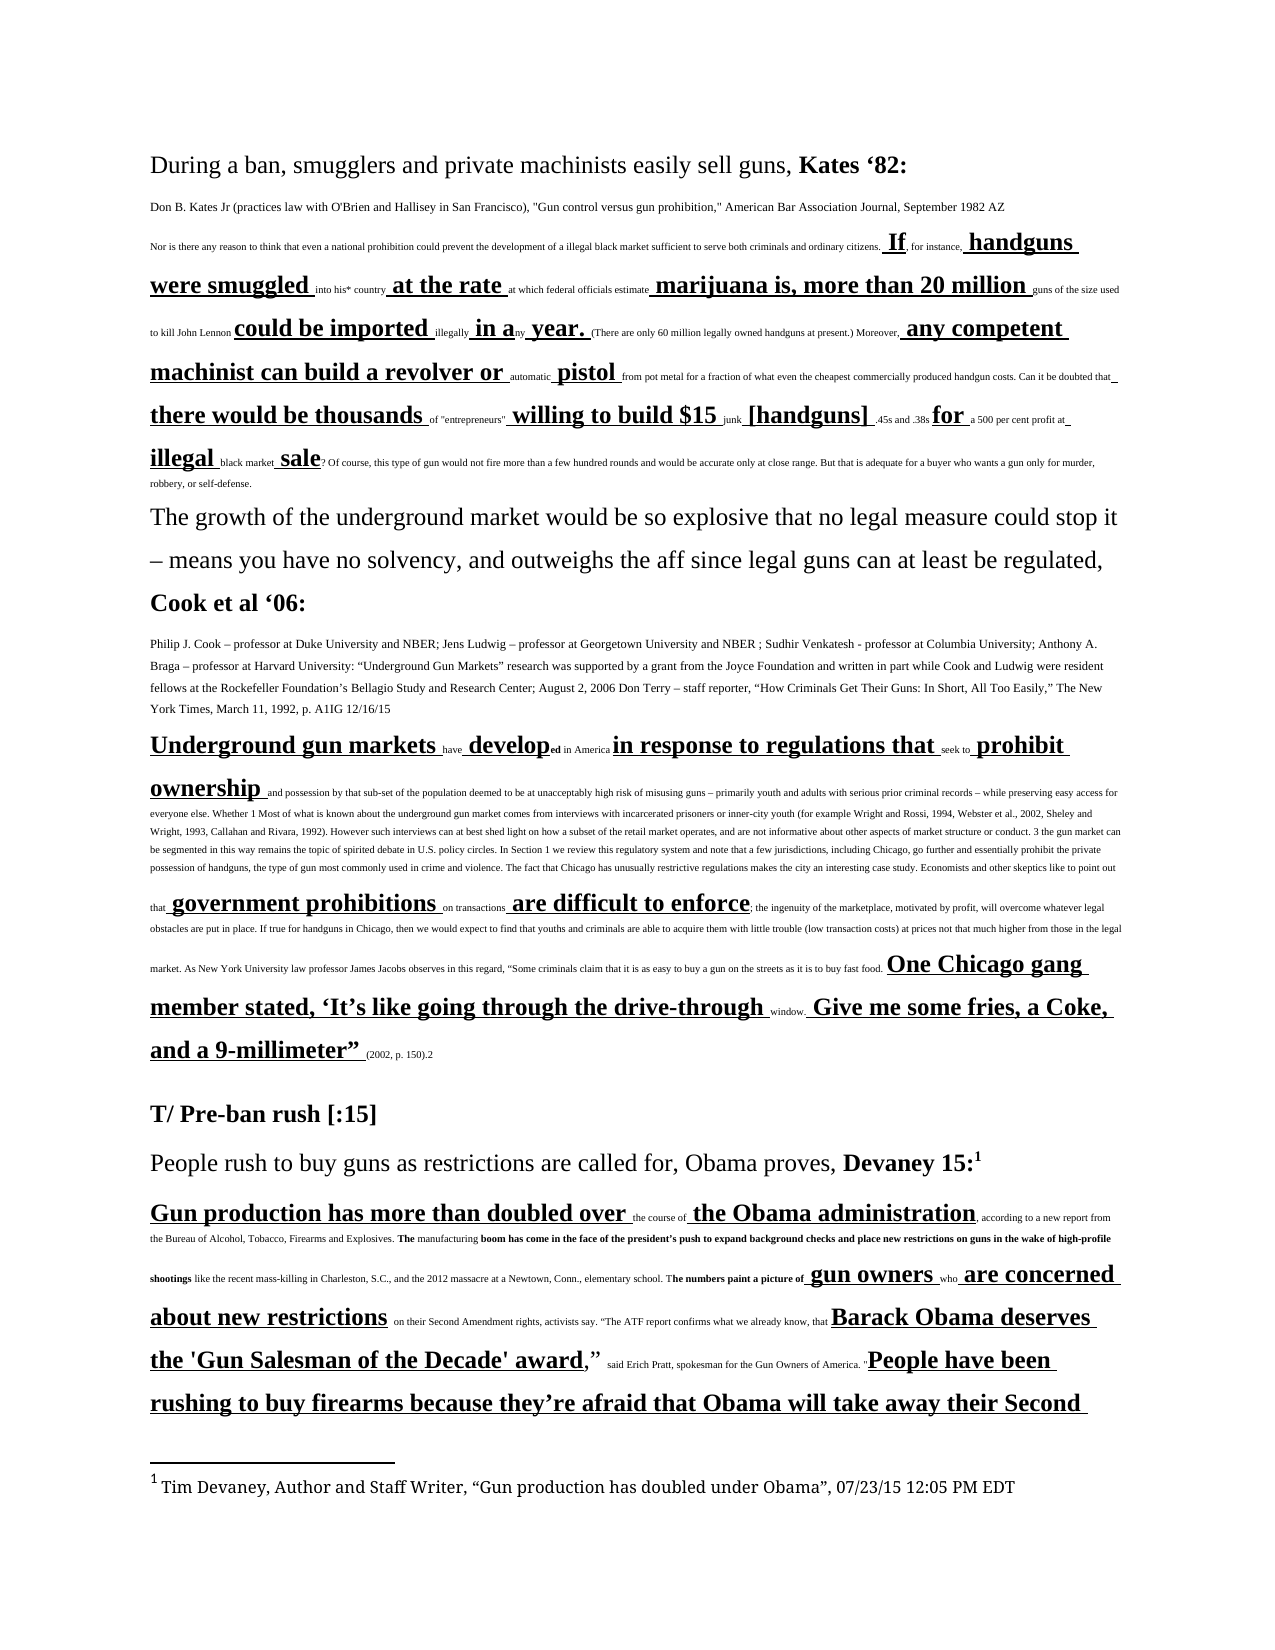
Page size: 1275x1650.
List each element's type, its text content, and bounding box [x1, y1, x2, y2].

text During a ban, smugglers and private machinists easily sell guns, Kates ‘82: [150, 150, 1125, 179]
text Don B. Kates Jr (practices law with O'Brien and Hallisey in San Francisco), "Gun control versus gun prohibition," American Bar Association Journal, September 1982 AZ [150, 199, 1125, 214]
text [150, 1198, 1125, 1417]
text The growth of the underground market would be so explosive that no legal measure could stop it – means you have no solvency, and outweighs the aff since legal guns can at least be regulated, Cook et al ‘06: [150, 502, 1125, 617]
text People rush to buy guns as restrictions are called for, Obama proves, Devaney 15: [150, 1148, 1125, 1177]
text Philip J. Cook – professor at Duke University and NBER; Jens Ludwig – professor at Georgetown University and NBER ; Sudhir Venkatesh - professor at Columbia University; Anthony A. Braga – professor at Harvard University: “Underground Gun Markets” research was supported by a grant from the Joyce Foundation and written in part while Cook and Ludwig were resident fellows at the Rockefeller Foundation’s Bellagio Study and Research Center; August 2, 2006 Don Terry – staff reporter, “How Criminals Get Their Guns: In Short, All Too Easily,” The New York Times, March 11, 1992, p. A1IG 12/16/15 [150, 637, 1125, 716]
text Nor is there any reason to think that even a national prohibition could prevent the development of a illegal black market sufficient to serve both criminals and ordinary citizens. If, for instance, handguns were smuggled into his* country at the rate at which federal officials estimate marijuana is, more than 20 million guns of the size used to kill John Lennon could be imported illegally in any year. (There are only 60 million legally owned handguns at present.) Moreover, any competent machinist can build a revolver or automatic pistol from pot metal for a fraction of what even the cheapest commercially produced handgun costs. Can it be doubted that there would be thousands of "entrepreneurs" willing to build $15 junk [handguns] .45s and .38s for a 500 per cent profit at illegal black market sale? Of course, this type of gun would not fire more than a few hundred rounds and would be accurate only at close range. But that is adequate for a buyer who wants a gun only for murder, robbery, or self-defense. [150, 227, 1125, 489]
subtitle T/ Pre-ban rush [:15] [150, 1099, 1125, 1128]
text Underground gun markets have developed in America in response to regulations that seek to prohibit ownership and possession by that sub-set of the population deemed to be at unacceptably high risk of misusing guns – primarily youth and adults with serious prior criminal records – while preserving easy access for everyone else. Whether 1 Most of what is known about the underground gun market comes from interviews with incarcerated prisoners or inner-city youth (for example Wright and Rossi, 1994, Webster et al., 2002, Sheley and Wright, 1993, Callahan and Rivara, 1992). However such interviews can at best shed light on how a subset of the retail market operates, and are not informative about other aspects of market structure or conduct. 3 the gun market can be segmented in this way remains the topic of spirited debate in U.S. policy circles. In Section 1 we review this regulatory system and note that a few jurisdictions, including Chicago, go further and essentially prohibit the private possession of handguns, the type of gun most commonly used in crime and violence. The fact that Chicago has unusually restrictive regulations makes the city an interesting case study. Economists and other skeptics like to point out that government prohibitions on transactions are difficult to enforce; the ingenuity of the marketplace, motivated by profit, will overcome whatever legal obstacles are put in place. If true for handguns in Chicago, then we would expect to find that youths and criminals are able to acquire them with little trouble (low transaction costs) at prices not that much higher from those in the legal market. As New York University law professor James Jacobs observes in this regard, “Some criminals claim that it is as easy to buy a gun on the streets as it is to buy fast food. One Chicago gang member stated, ‘It’s like going through the drive-through window. Give me some fries, a Coke, and a 9-millimeter” (2002, p. 150).2 [150, 730, 1125, 1064]
